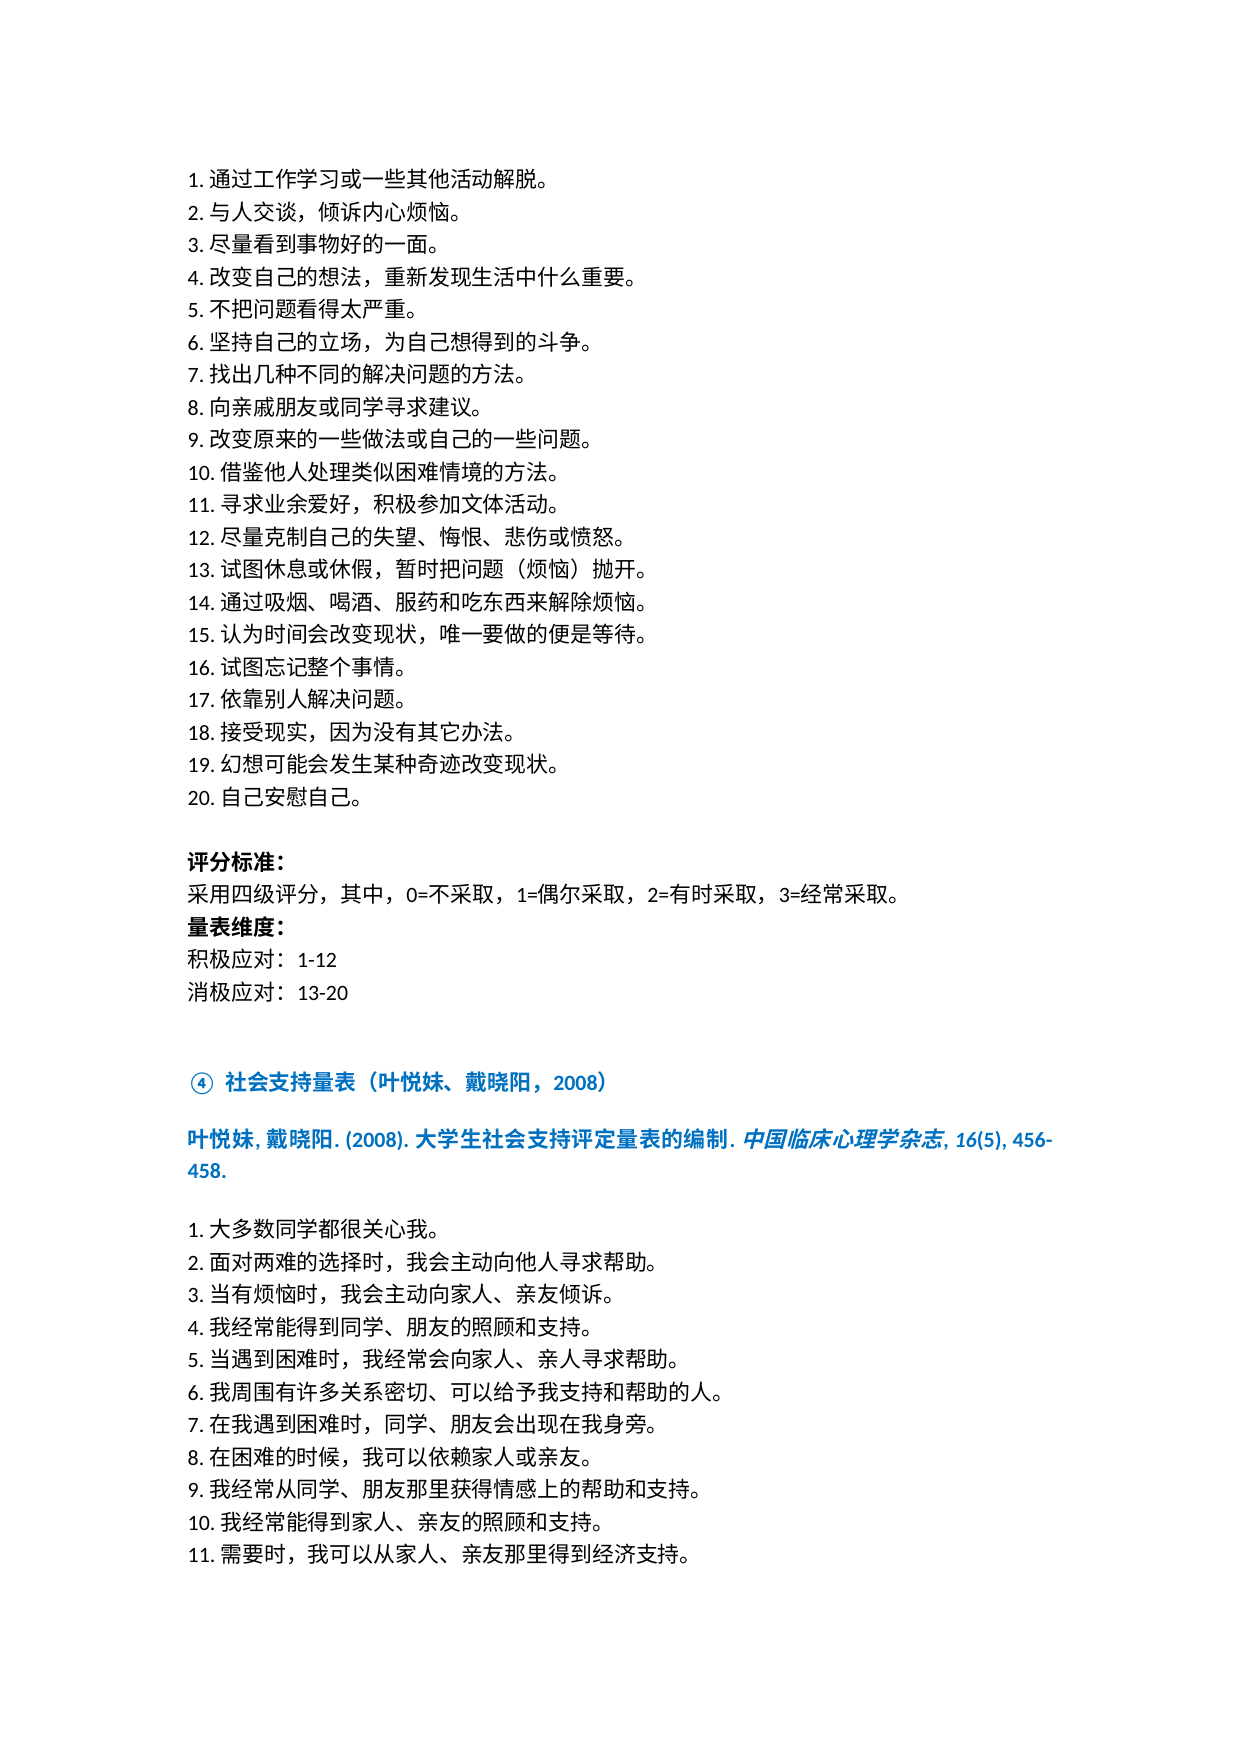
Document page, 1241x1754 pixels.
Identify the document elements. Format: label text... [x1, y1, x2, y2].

text 4. 改变自己的想法，重新发现生活中什么重要。 [187, 259, 1053, 292]
text 1. 通过工作学习或一些其他活动解脱。 [187, 162, 1053, 194]
text 19. 幻想可能会发生某种奇迹改变现状。 [187, 747, 1053, 779]
text 3. 尽量看到事物好的一面。 [187, 227, 1053, 259]
text 7. 在我遇到困难时，同学、朋友会出现在我身旁。 [187, 1407, 1053, 1439]
text 12. 尽量克制自己的失望、悔恨、悲伤或愤怒。 [187, 519, 1053, 552]
text 9. 改变原来的一些做法或自己的一些问题。 [187, 422, 1053, 454]
text 14. 通过吸烟、喝酒、服药和吃东西来解除烦恼。 [187, 584, 1053, 617]
text 18. 接受现实，因为没有其它办法。 [187, 714, 1053, 747]
text 20. 自己安慰自己。 [187, 779, 1053, 812]
text 10. 借鉴他人处理类似困难情境的方法。 [187, 454, 1053, 487]
text 16. 试图忘记整个事情。 [187, 649, 1053, 682]
text 8. 向亲戚朋友或同学寻求建议。 [187, 389, 1053, 422]
text 6. 坚持自己的立场，为自己想得到的斗争。 [187, 324, 1053, 357]
text 6. 我周围有许多关系密切、可以给予我支持和帮助的人。 [187, 1374, 1053, 1407]
text 3. 当有烦恼时，我会主动向家人、亲友倾诉。 [187, 1277, 1053, 1309]
text 15. 认为时间会改变现状，唯一要做的便是等待。 [187, 617, 1053, 649]
text 量表维度： [187, 909, 1053, 942]
text 2. 面对两难的选择时，我会主动向他人寻求帮助。 [187, 1244, 1053, 1277]
text 7. 找出几种不同的解决问题的方法。 [187, 357, 1053, 389]
text 5. 当遇到困难时，我经常会向家人、亲人寻求帮助。 [187, 1342, 1053, 1374]
text 11. 寻求业余爱好，积极参加文体活动。 [187, 487, 1053, 519]
text 4. 我经常能得到同学、朋友的照顾和支持。 [187, 1309, 1053, 1342]
text 消极应对：13-20 [187, 974, 1053, 1007]
text 13. 试图休息或休假，暂时把问题（烦恼）抛开。 [187, 552, 1053, 584]
text 2. 与人交谈，倾诉内心烦恼。 [187, 194, 1053, 227]
text 10. 我经常能得到家人、亲友的照顾和支持。 [187, 1504, 1053, 1537]
text 17. 依靠别人解决问题。 [187, 682, 1053, 714]
text 9. 我经常从同学、朋友那里获得情感上的帮助和支持。 [187, 1472, 1053, 1504]
text 采用四级评分，其中，0=不采取，1=偶尔采取，2=有时采取，3=经常采取。 [187, 877, 1053, 909]
text 5. 不把问题看得太严重。 [187, 292, 1053, 324]
text 积极应对：1-12 [187, 942, 1053, 974]
text 8. 在困难的时候，我可以依赖家人或亲友。 [187, 1439, 1053, 1472]
text 1. 大多数同学都很关心我。 [187, 1212, 1053, 1244]
text 11. 需要时，我可以从家人、亲友那里得到经济支持。 [187, 1537, 1053, 1569]
text 叶悦妹, 戴晓阳. (2008). 大学生社会支持评定量表的编制. 中国临床心理学杂志, 16(5), 456-458. [187, 1122, 1053, 1187]
text 评分标准： [187, 844, 1053, 877]
list 社会支持量表（叶悦妹、戴晓阳，2008） [187, 1064, 1053, 1097]
